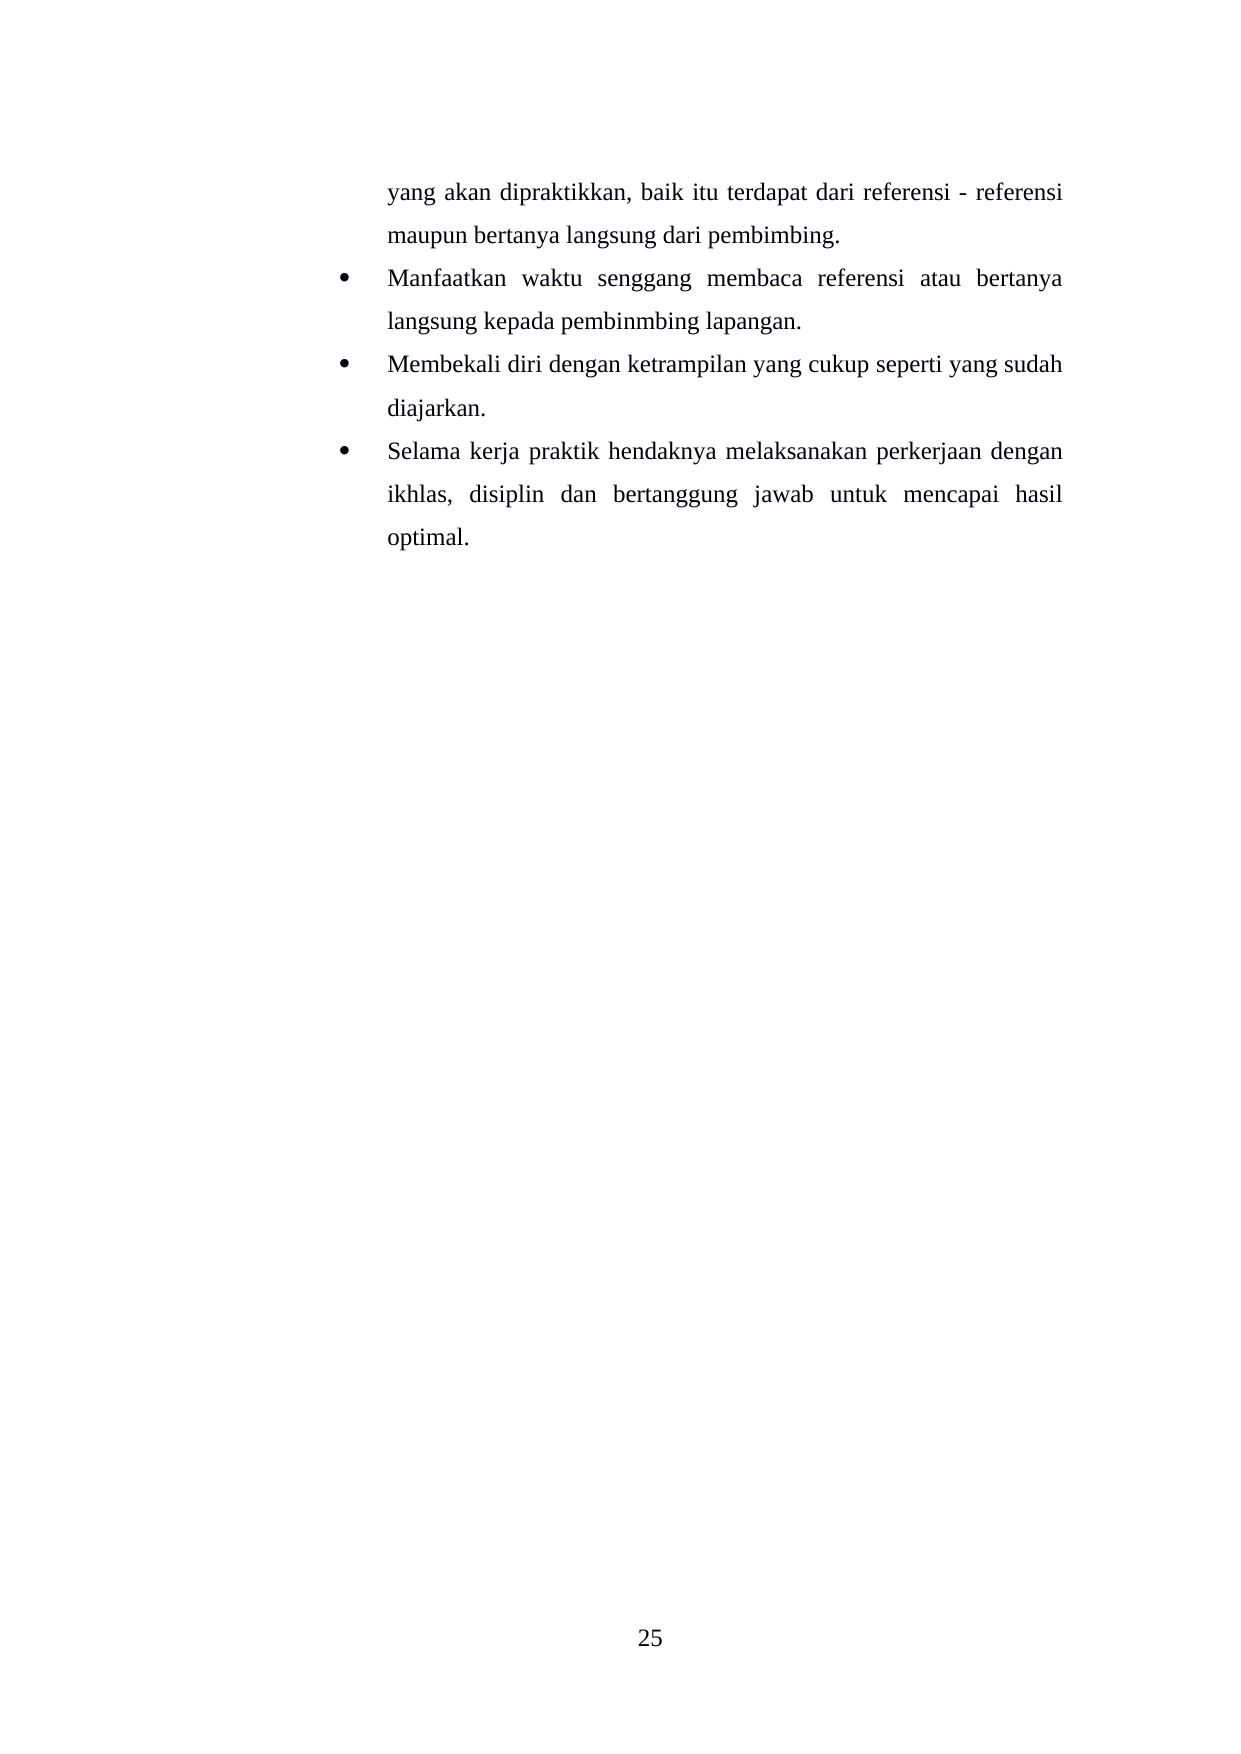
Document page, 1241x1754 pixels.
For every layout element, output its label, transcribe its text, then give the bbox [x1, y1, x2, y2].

list Manfaatkan waktu senggang membaca referensi atau bertanya langsung kepada pembinmbing lapangan. [340, 263, 1063, 335]
list Membekali diri dengan ketrampilan yang cukup seperti yang sudah diajarkan. [340, 349, 1063, 421]
list Selama kerja praktik hendaknya melaksanakan perkerjaan dengan ikhlas, disiplin dan bertanggung jawab untuk mencapai hasil optimal. [340, 436, 1063, 551]
